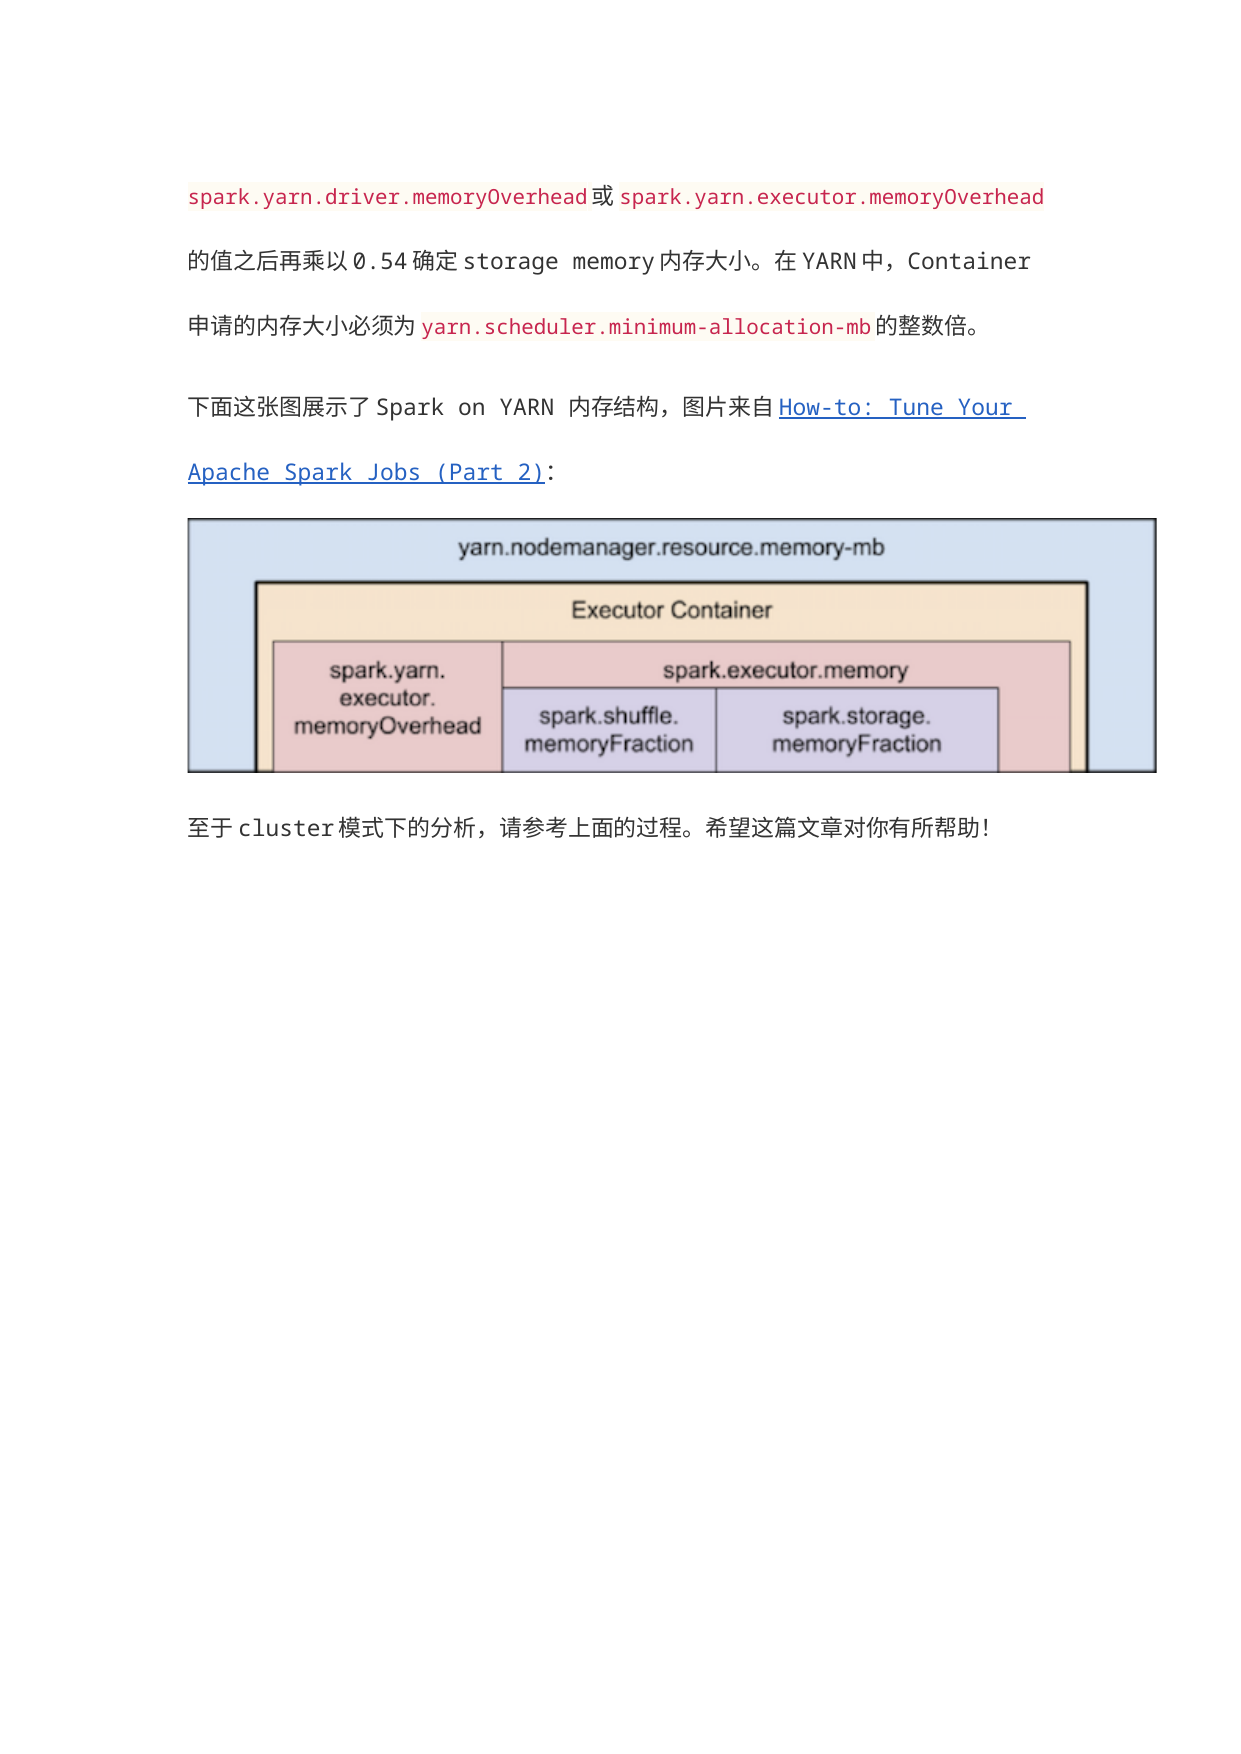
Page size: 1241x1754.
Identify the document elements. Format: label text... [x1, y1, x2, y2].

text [187, 162, 1053, 357]
picture [187, 518, 1157, 773]
text 下面这张图展示了Spark on YARN 内存结构，图片来自How-to: Tune Your Apache Spark Jobs (Part 2)： [187, 373, 1053, 503]
text 至于cluster模式下的分析，请参考上面的过程。希望这篇文章对你有所帮助！ [187, 794, 1053, 859]
